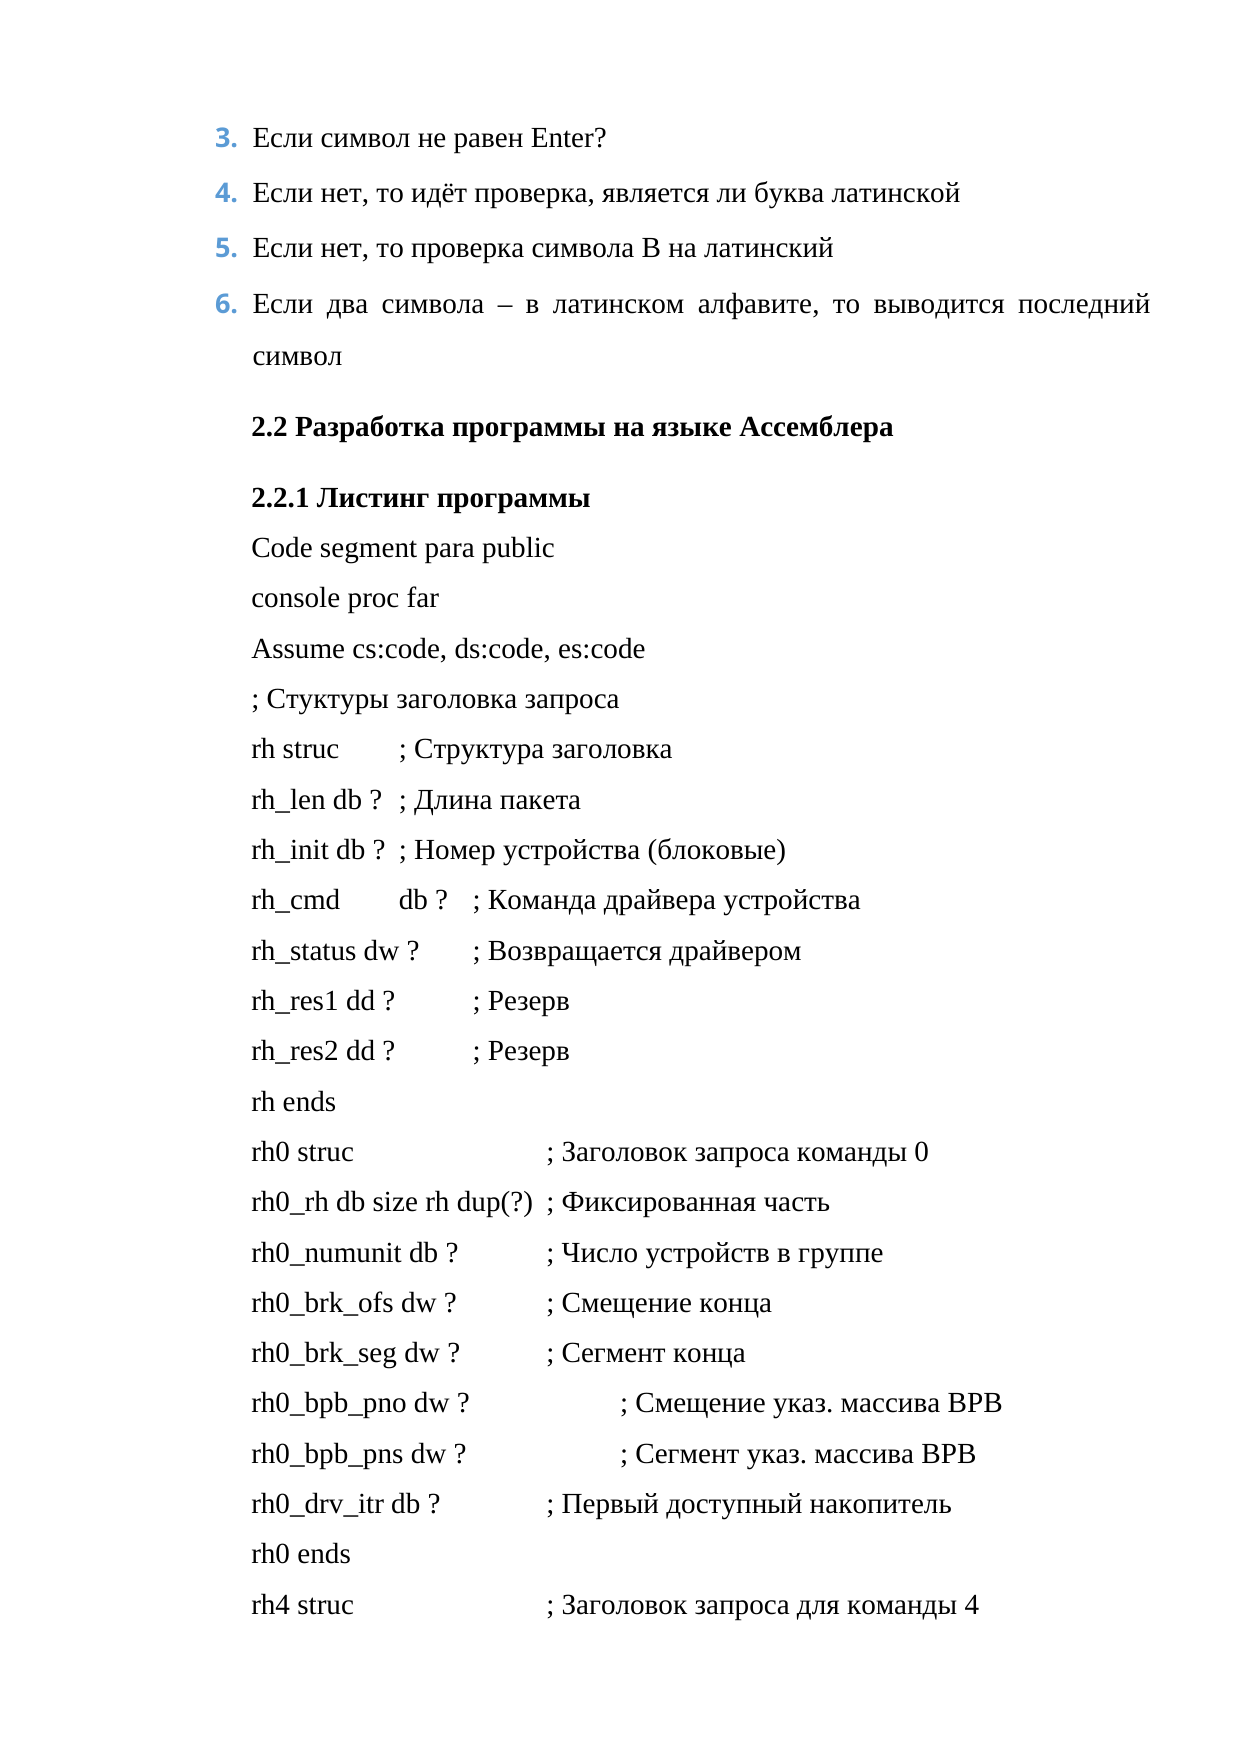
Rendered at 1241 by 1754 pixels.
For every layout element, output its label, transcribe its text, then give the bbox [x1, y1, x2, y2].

text rh_cmd db ? ; Команда дpайвеpа устpойства [177, 882, 1152, 916]
text rh0 struc ; Заголовок запpоса команды 0 [177, 1134, 1152, 1168]
text ; Стуктуpы заголовка запpоса [177, 681, 1152, 715]
text rh ends [177, 1084, 1152, 1117]
text Assume cs:code, ds:code, es:code [177, 631, 1152, 664]
text rh_res2 dd ? ; Резеpв [177, 1033, 1152, 1067]
list Если нет, то идёт проверка, является ли буква латинской [215, 173, 1152, 210]
text console proc far [177, 581, 1152, 614]
text rh_init db ? ; Номеp устpойства (блоковые) [177, 832, 1152, 866]
text rh0_numunit db ? ; Число устpойств в гpуппе [177, 1235, 1152, 1268]
list Если нет, то проверка символа В на латинский [215, 229, 1152, 266]
subtitle 2.2 Разработка программы на языке Ассемблера [177, 409, 1152, 442]
text rh_status dw ? ; Возвpащается дpайвеpом [177, 933, 1152, 966]
list Если два символа – в латинском алфавите, то выводится последний символ [215, 284, 1152, 371]
text rh0_bpb_pno dw ? ; Смещение указ. массива BPB [177, 1386, 1152, 1419]
text rh0_brk_ofs dw ? ; Смещение конца [177, 1285, 1152, 1318]
text Code segment para public [177, 530, 1152, 564]
subtitle 2.2.1 Листинг программы [177, 480, 1152, 513]
text rh0 ends [177, 1537, 1152, 1570]
text rh_len db ? ; Длина пакета [177, 782, 1152, 815]
text rh0_brk_seg dw ? ; Сегмент конца [177, 1335, 1152, 1369]
text rh4 struc ; Заголовок запpоса для команды 4 [177, 1587, 1152, 1620]
list Если символ не равен Enter? [215, 118, 1152, 155]
text rh_res1 dd ? ; Резеpв [177, 983, 1152, 1017]
text rh0_drv_itr db ? ; Пеpвый доступный накопитель [177, 1486, 1152, 1520]
text rh0_bpb_pns dw ? ; Сегмент указ. массива BPB [177, 1436, 1152, 1469]
text rh0_rh db size rh dup(?) ; Фиксиpованная часть [177, 1184, 1152, 1218]
text rh struc ; Стpуктуpа заголовка [177, 732, 1152, 765]
